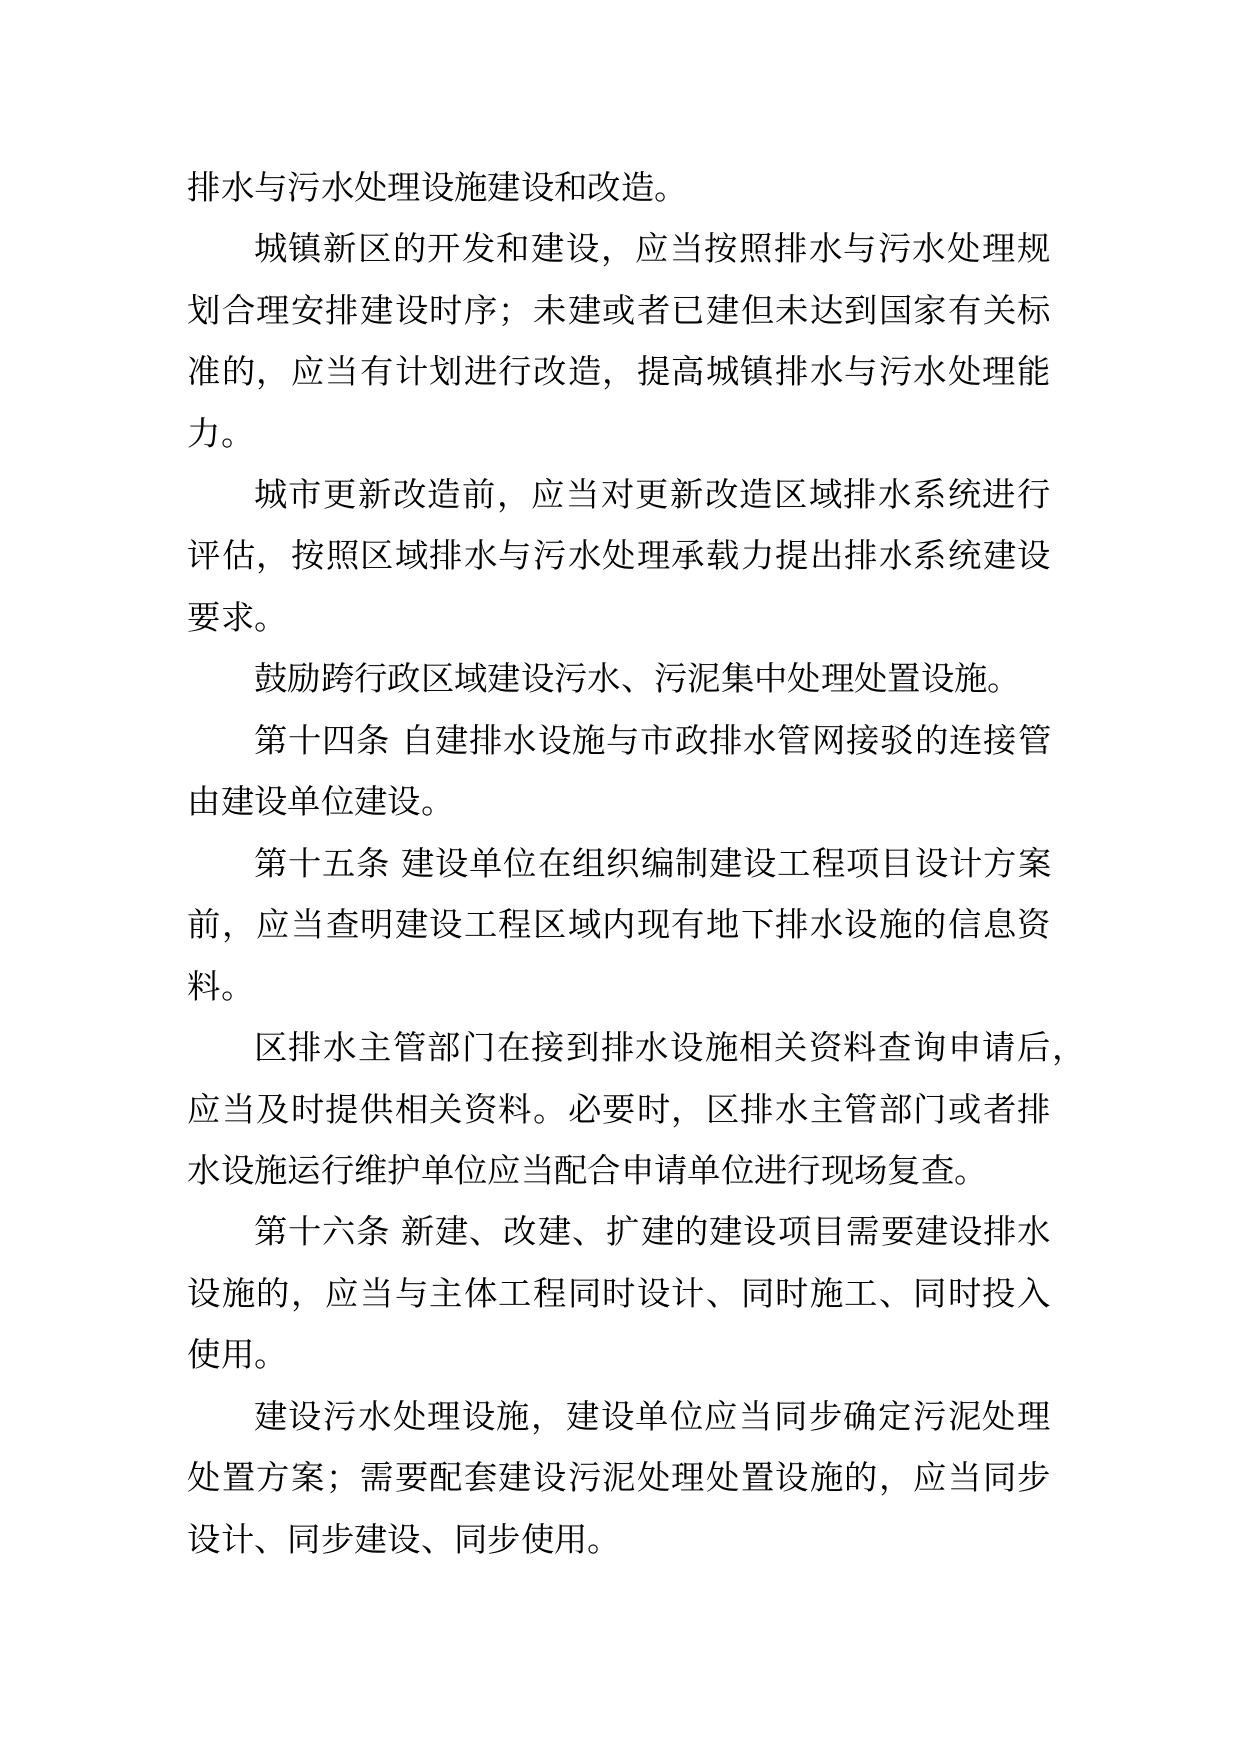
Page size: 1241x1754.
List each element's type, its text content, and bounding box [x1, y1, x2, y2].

text 鼓励跨行政区域建设污水、污泥集中处理处置设施。 [187, 642, 1053, 703]
text 城镇新区的开发和建设，应当按照排水与污水处理规划合理安排建设时序；未建或者已建但未达到国家有关标准的，应当有计划进行改造，提高城镇排水与污水处理能力。 [187, 211, 1053, 457]
text 第十四条 自建排水设施与市政排水管网接驳的连接管由建设单位建设。 [187, 703, 1053, 826]
text 第十六条 新建、改建、扩建的建设项目需要建设排水设施的，应当与主体工程同时设计、同时施工、同时投入使用。 [187, 1195, 1053, 1379]
text 建设污水处理设施，建设单位应当同步确定污泥处理处置方案；需要配套建设污泥处理处置设施的，应当同步设计、同步建设、同步使用。 [187, 1379, 1053, 1563]
text 城市更新改造前，应当对更新改造区域排水系统进行评估，按照区域排水与污水处理承载力提出排水系统建设要求。 [187, 457, 1053, 642]
text 区排水主管部门在接到排水设施相关资料查询申请后，应当及时提供相关资料。必要时，区排水主管部门或者排水设施运行维护单位应当配合申请单位进行现场复查。 [187, 1010, 1053, 1195]
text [187, 150, 1053, 211]
text 第十五条 建设单位在组织编制建设工程项目设计方案前，应当查明建设工程区域内现有地下排水设施的信息资料。 [187, 826, 1053, 1010]
